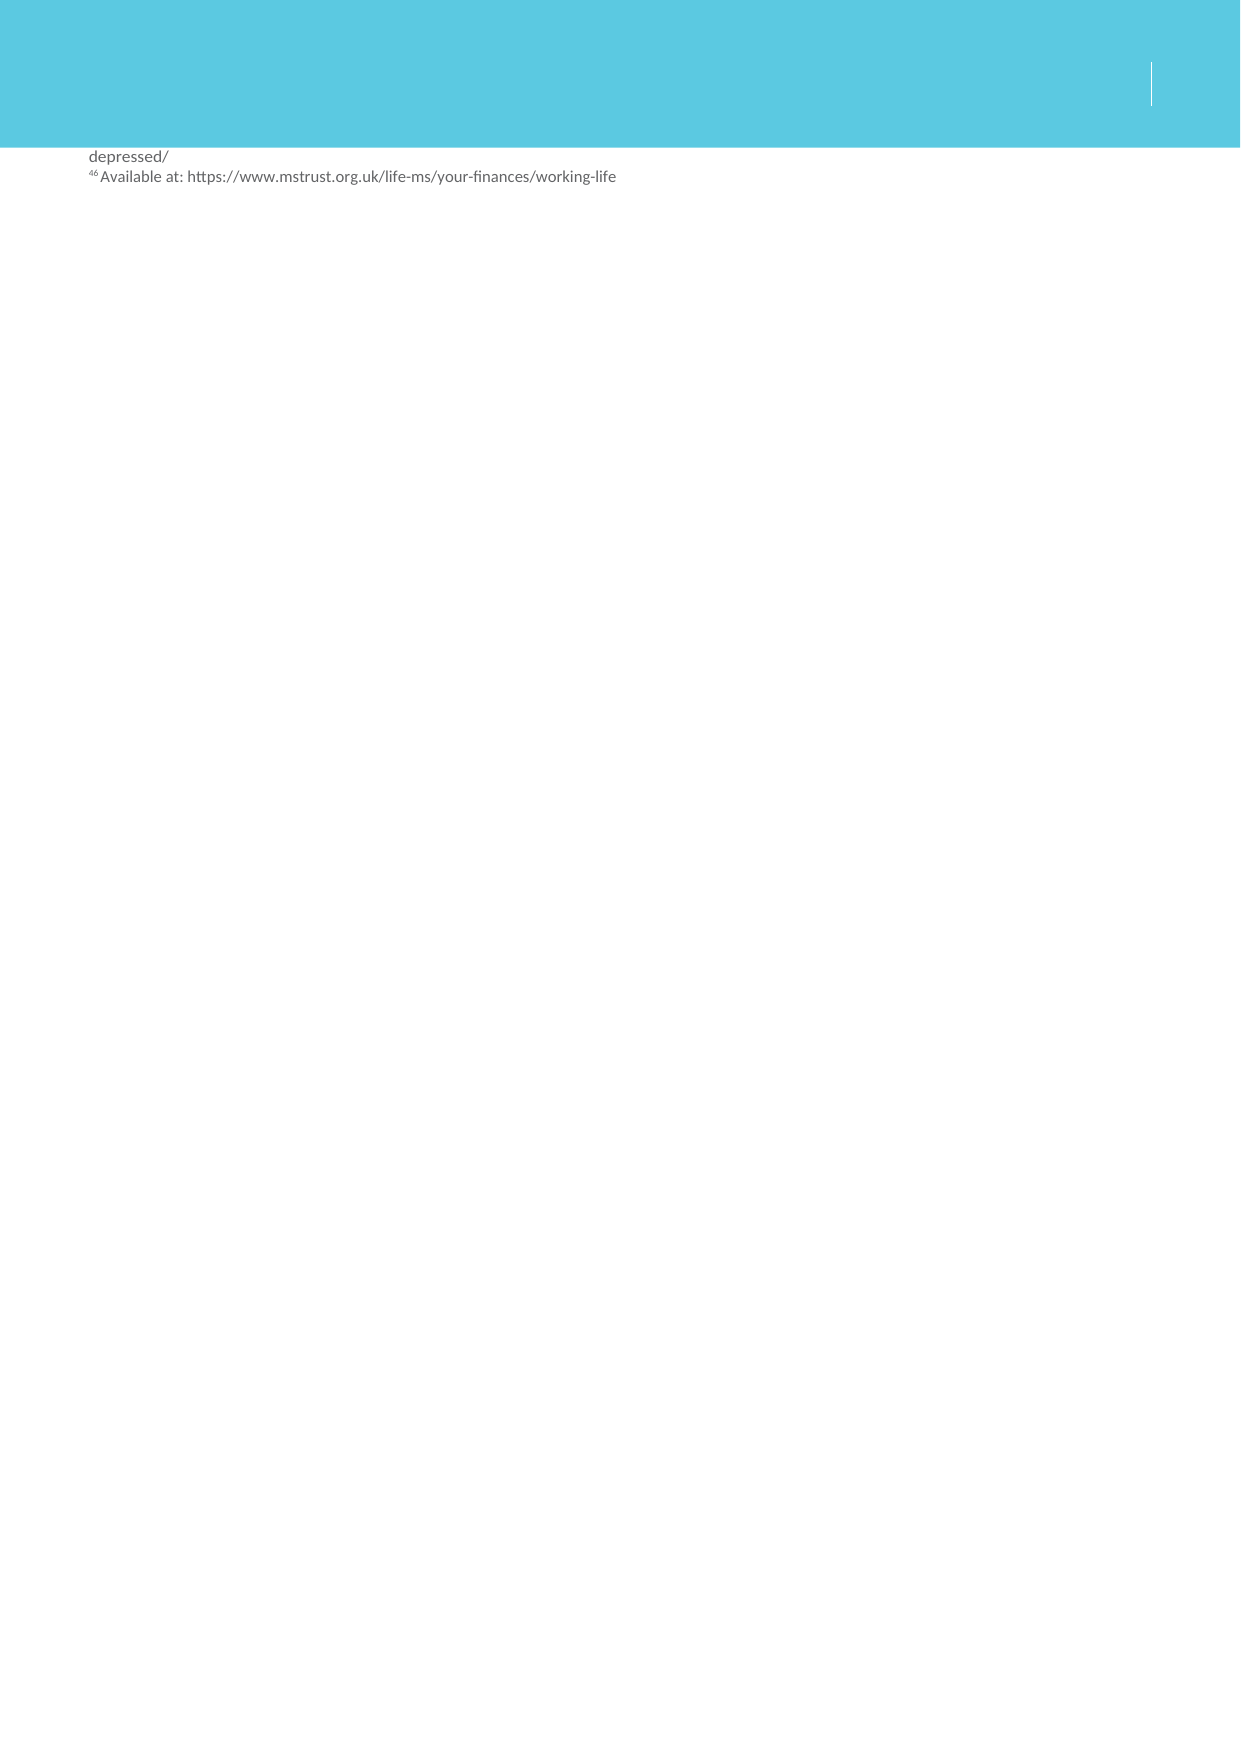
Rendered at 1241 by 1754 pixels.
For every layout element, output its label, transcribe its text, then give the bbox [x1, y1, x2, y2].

text 46 Available at: https://www.mstrust.org.uk/life-ms/your-finances/working-life [88, 166, 1180, 187]
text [88, 146, 1180, 166]
